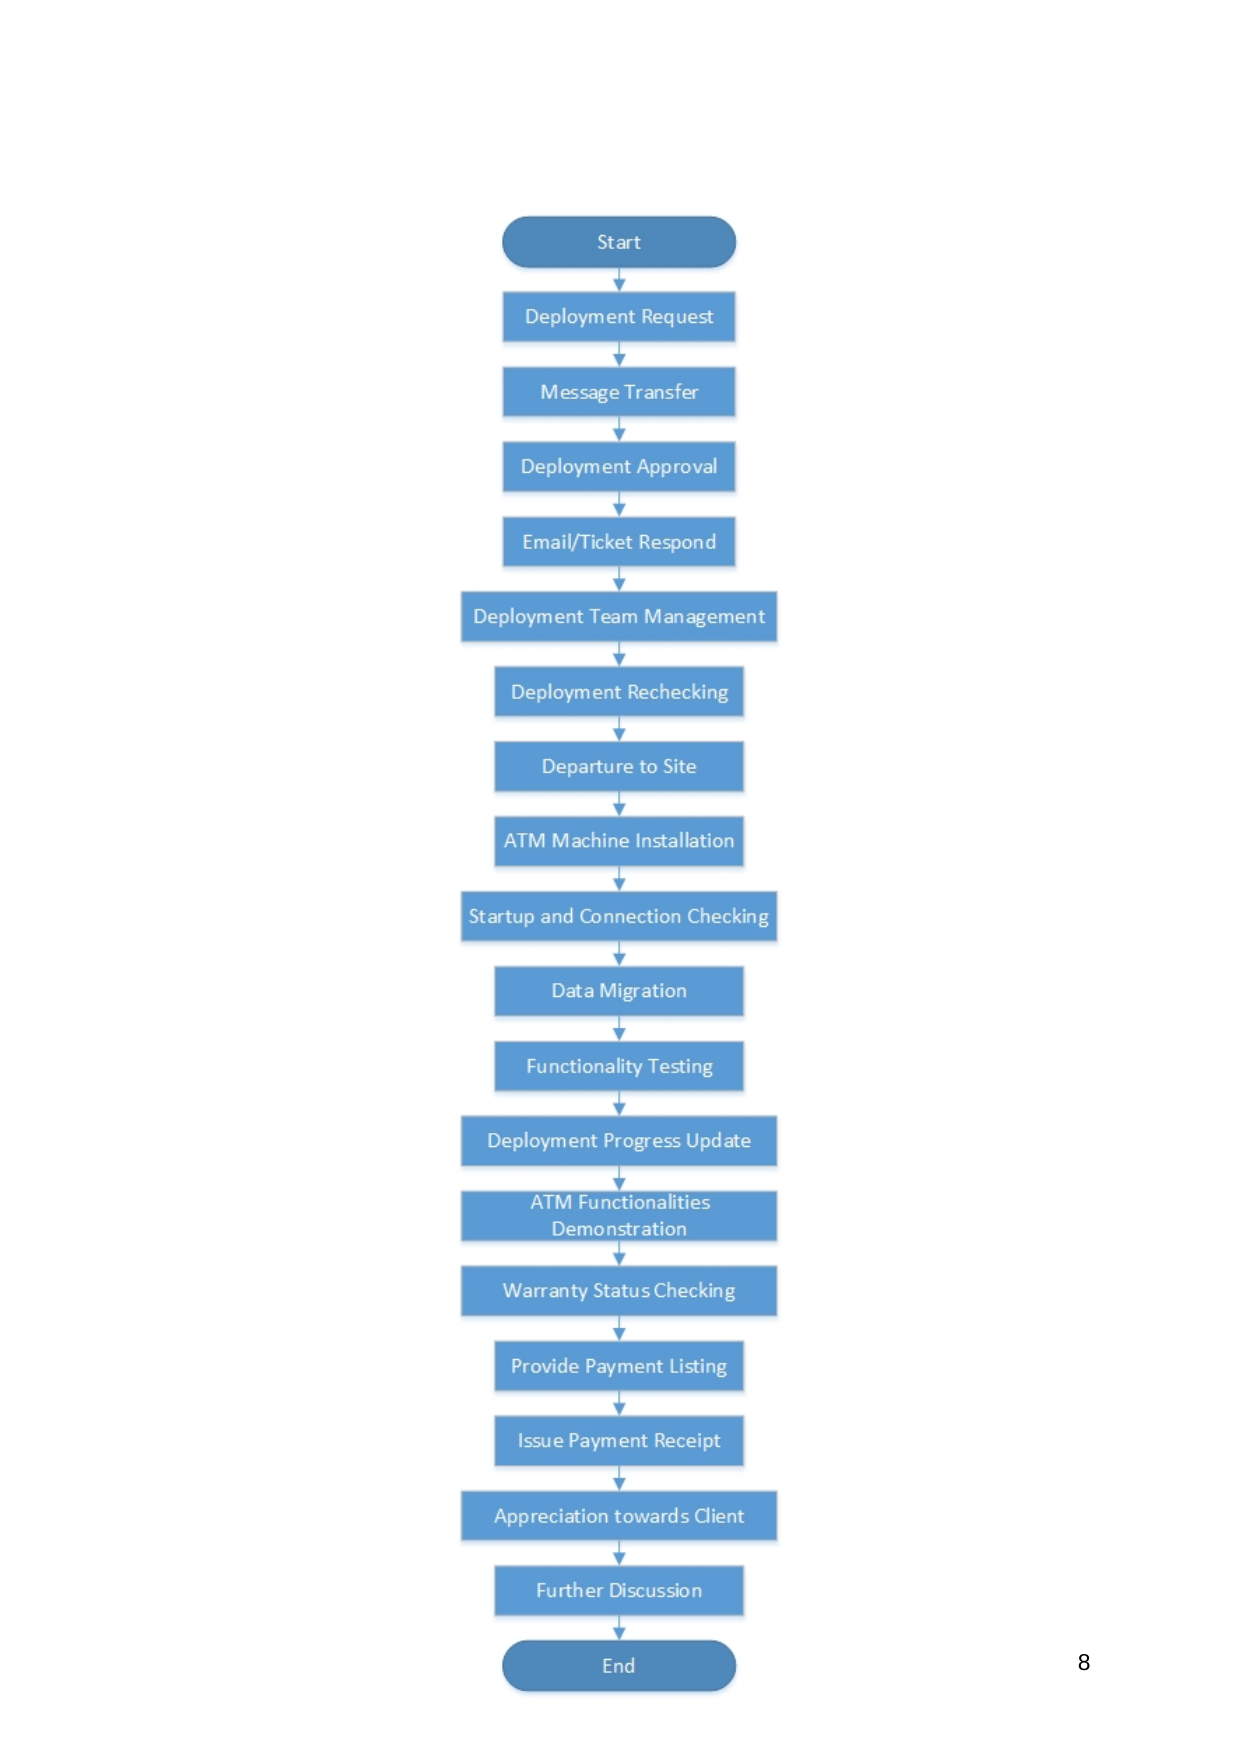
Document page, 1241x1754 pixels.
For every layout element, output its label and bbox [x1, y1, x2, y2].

picture [455, 207, 785, 1708]
